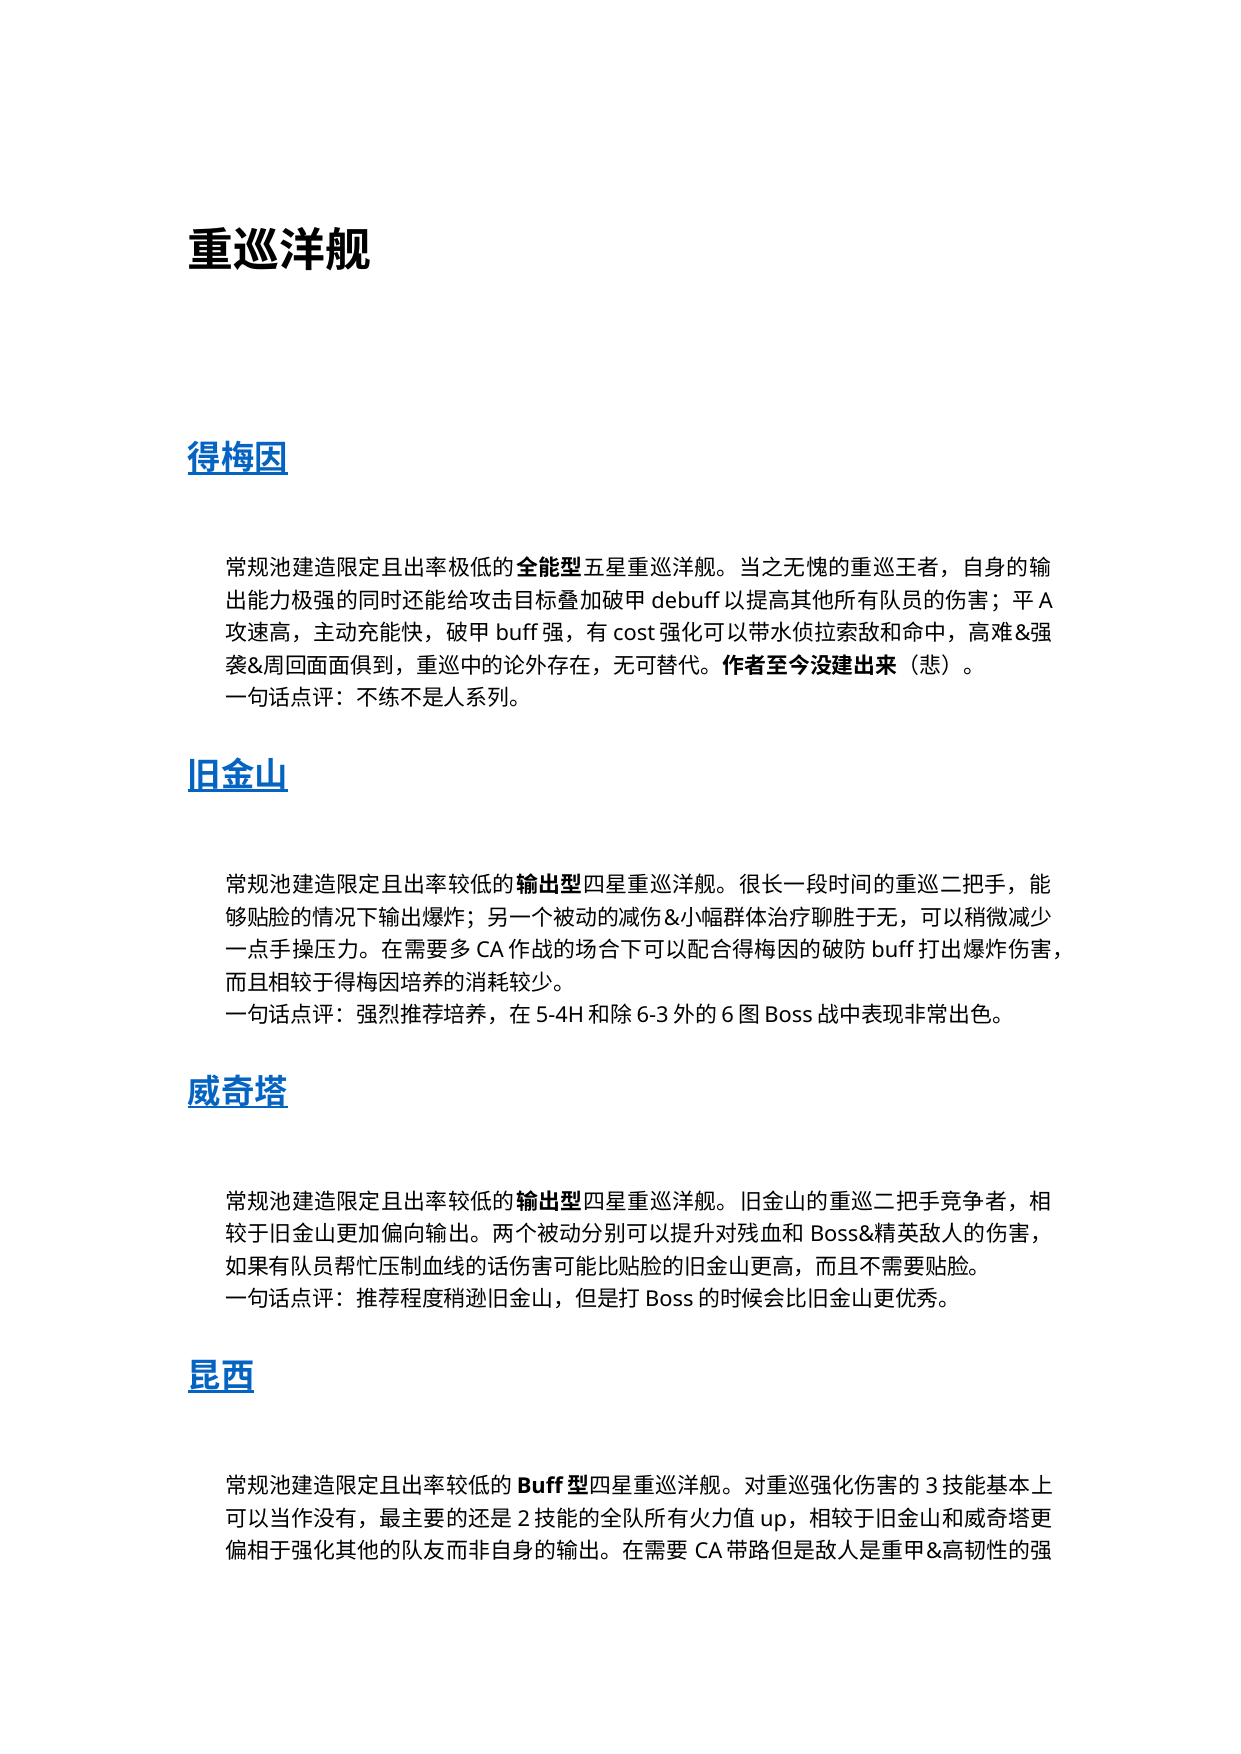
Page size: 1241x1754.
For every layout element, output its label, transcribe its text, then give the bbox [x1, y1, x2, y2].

list 一句话点评：推荐程度稍逊旧金山，但是打Boss的时候会比旧金山更优秀。 [225, 1281, 1053, 1313]
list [225, 1468, 1053, 1565]
subtitle 昆西 [187, 1341, 1053, 1406]
list 常规池建造限定且出率较低的输出型四星重巡洋舰。很长一段时间的重巡二把手，能够贴脸的情况下输出爆炸；另一个被动的减伤&小幅群体治疗聊胜于无，可以稍微减少一点手操压力。在需要多CA作战的场合下可以配合得梅因的破防buff打出爆炸伤害，而且相较于得梅因培养的消耗较少。 [225, 867, 1053, 997]
subtitle 威奇塔 [187, 1056, 1053, 1121]
subtitle 旧金山 [187, 739, 1053, 804]
subtitle 重巡洋舰 [187, 197, 1053, 295]
list 一句话点评：不练不是人系列。 [225, 680, 1053, 712]
subtitle 得梅因 [187, 423, 1053, 488]
list 一句话点评：强烈推荐培养，在5-4H和除6-3外的6图Boss战中表现非常出色。 [225, 997, 1053, 1029]
list 常规池建造限定且出率极低的全能型五星重巡洋舰。当之无愧的重巡王者，自身的输出能力极强的同时还能给攻击目标叠加破甲debuff以提高其他所有队员的伤害；平A攻速高，主动充能快，破甲buff强，有cost强化可以带水侦拉索敌和命中，高难&强袭&周回面面俱到，重巡中的论外存在，无可替代。作者至今没建出来（悲）。 [225, 550, 1053, 680]
list 常规池建造限定且出率较低的输出型四星重巡洋舰。旧金山的重巡二把手竞争者，相较于旧金山更加偏向输出。两个被动分别可以提升对残血和Boss&精英敌人的伤害，如果有队员帮忙压制血线的话伤害可能比贴脸的旧金山更高，而且不需要贴脸。 [225, 1183, 1053, 1281]
